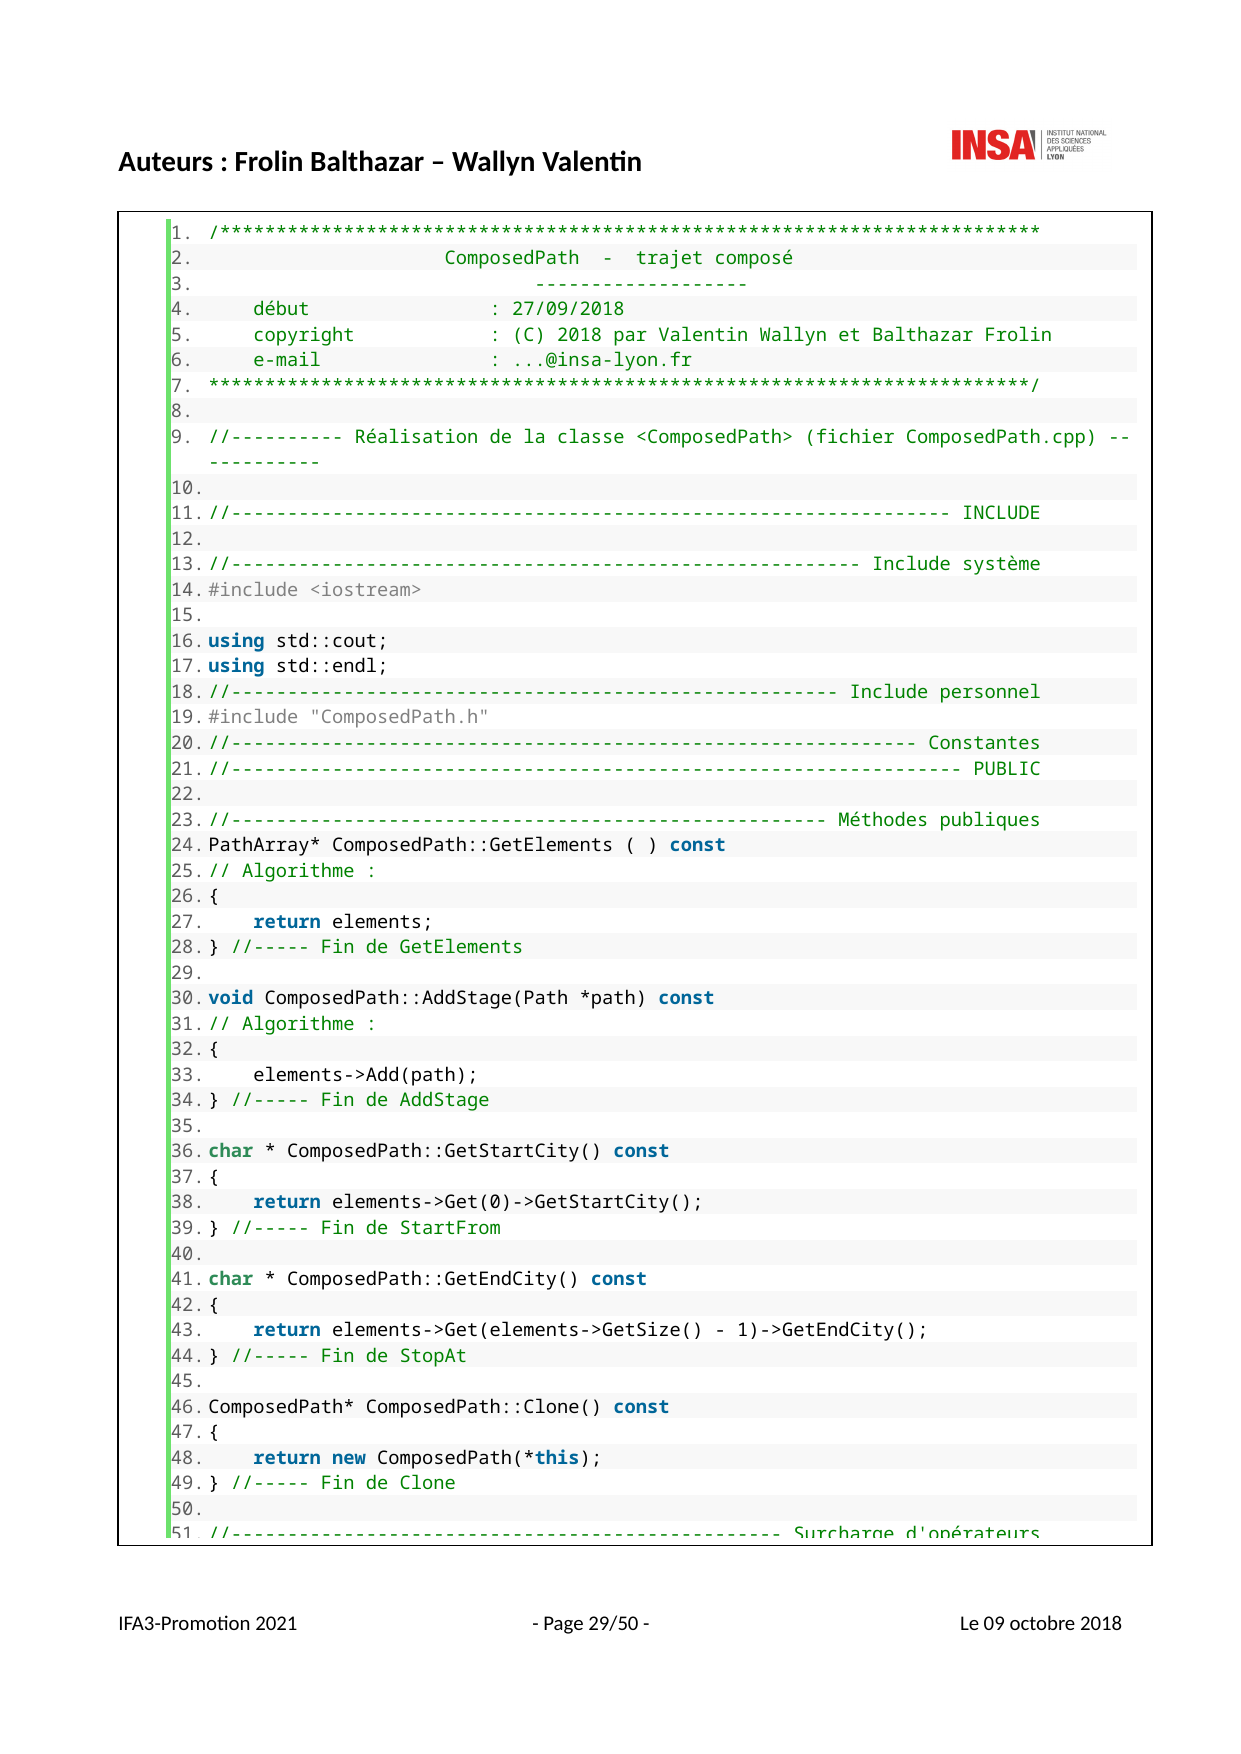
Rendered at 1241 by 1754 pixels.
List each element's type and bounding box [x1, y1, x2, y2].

picture [946, 118, 1112, 172]
